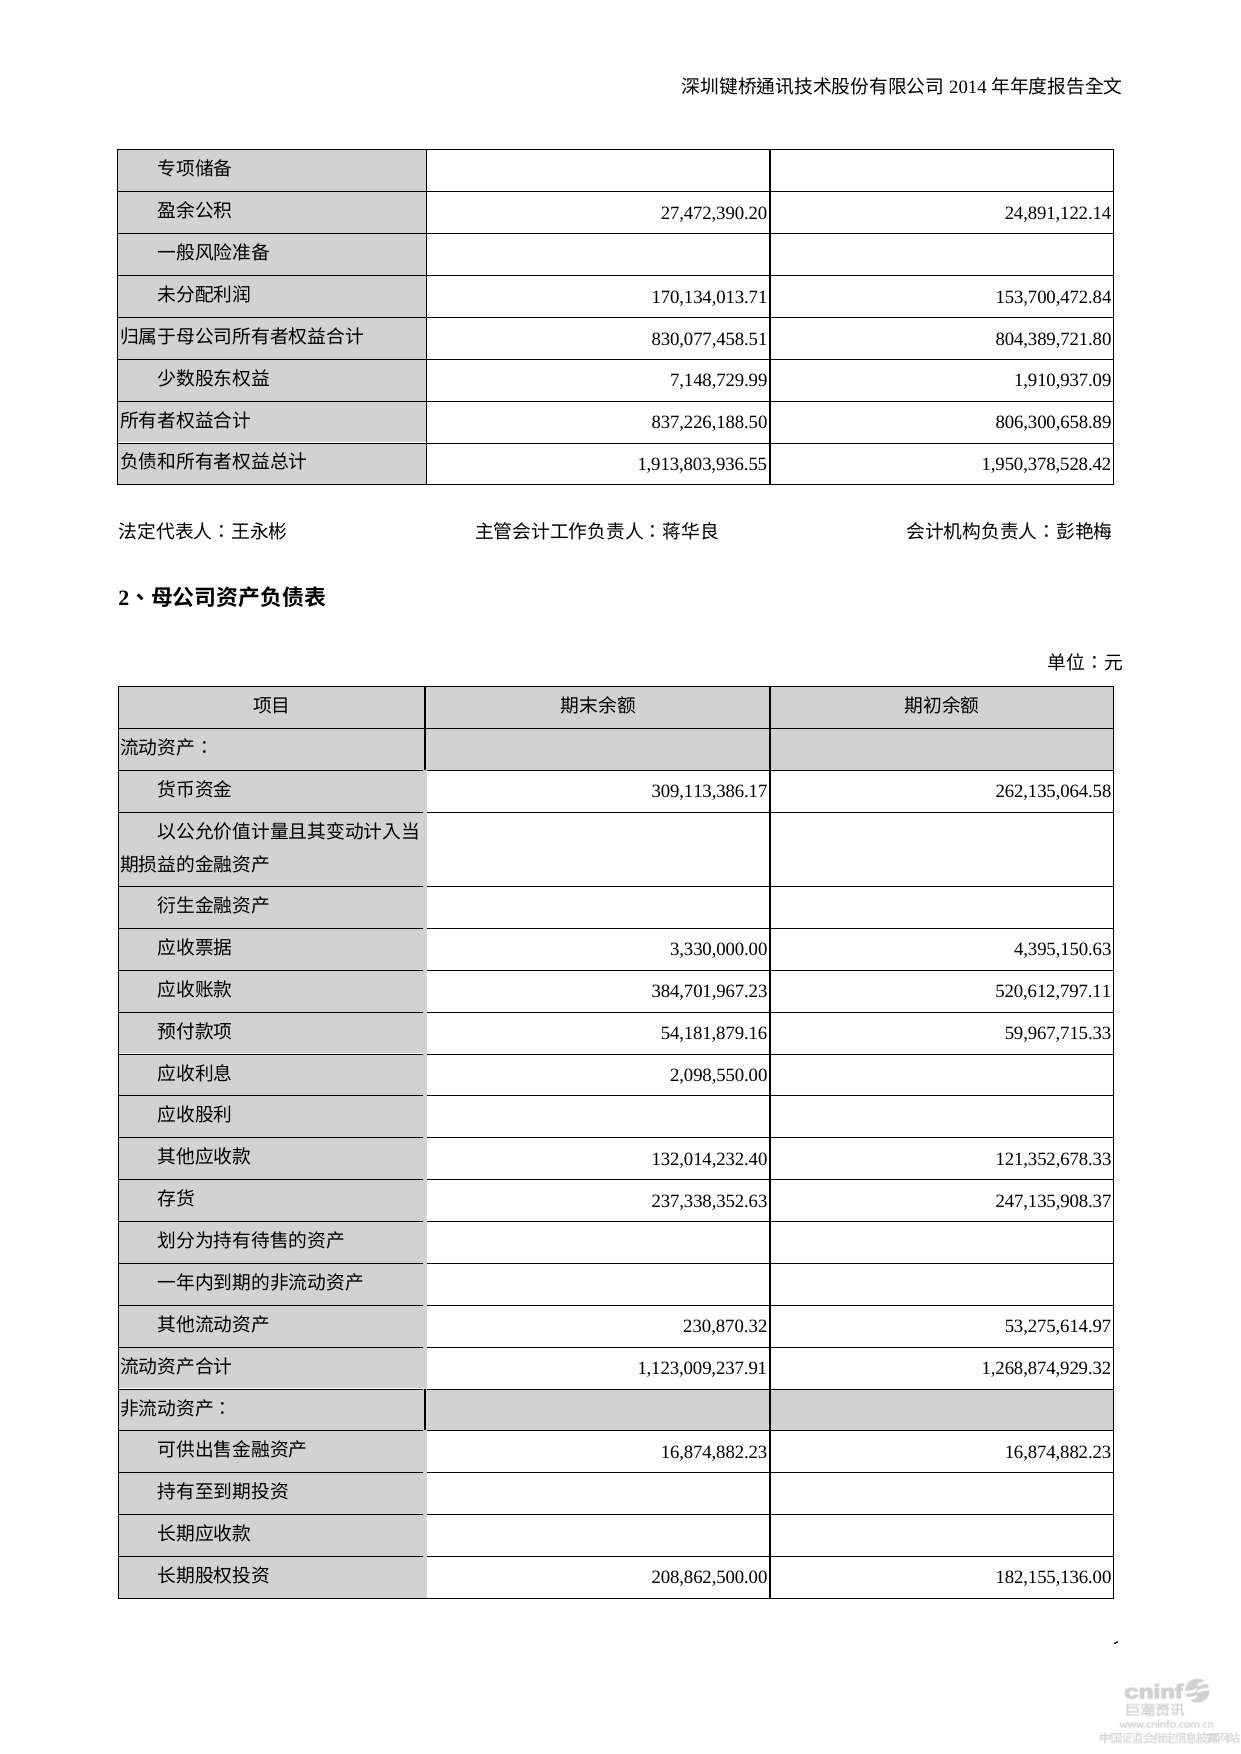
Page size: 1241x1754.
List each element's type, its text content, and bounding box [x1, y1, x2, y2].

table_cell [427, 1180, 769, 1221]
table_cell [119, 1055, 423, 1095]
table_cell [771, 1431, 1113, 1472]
subtitle 2、母公司资产负债表 [118, 581, 1240, 611]
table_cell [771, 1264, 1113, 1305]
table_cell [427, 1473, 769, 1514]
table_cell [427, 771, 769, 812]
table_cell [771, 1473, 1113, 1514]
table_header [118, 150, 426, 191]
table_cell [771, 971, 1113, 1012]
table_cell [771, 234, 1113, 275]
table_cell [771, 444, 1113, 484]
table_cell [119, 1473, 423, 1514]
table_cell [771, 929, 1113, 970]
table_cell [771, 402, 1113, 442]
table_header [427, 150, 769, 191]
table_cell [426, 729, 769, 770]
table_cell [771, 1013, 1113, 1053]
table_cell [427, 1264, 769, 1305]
text 单位：元 [102, 649, 1122, 674]
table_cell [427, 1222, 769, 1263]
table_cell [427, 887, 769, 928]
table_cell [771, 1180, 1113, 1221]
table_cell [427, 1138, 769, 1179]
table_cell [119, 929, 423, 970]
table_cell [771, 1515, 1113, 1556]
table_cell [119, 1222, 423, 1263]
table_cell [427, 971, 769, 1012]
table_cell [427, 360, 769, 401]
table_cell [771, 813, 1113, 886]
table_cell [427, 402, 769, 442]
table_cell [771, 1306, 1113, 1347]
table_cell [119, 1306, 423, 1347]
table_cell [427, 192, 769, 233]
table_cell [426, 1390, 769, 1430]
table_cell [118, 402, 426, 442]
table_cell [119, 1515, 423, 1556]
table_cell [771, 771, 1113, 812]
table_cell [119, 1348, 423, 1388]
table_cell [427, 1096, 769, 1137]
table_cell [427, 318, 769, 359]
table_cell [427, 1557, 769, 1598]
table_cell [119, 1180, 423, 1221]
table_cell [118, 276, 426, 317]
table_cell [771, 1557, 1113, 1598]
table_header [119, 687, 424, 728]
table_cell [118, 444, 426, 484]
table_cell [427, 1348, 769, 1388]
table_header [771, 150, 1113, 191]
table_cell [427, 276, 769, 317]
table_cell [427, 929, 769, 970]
picture [1099, 1673, 1241, 1754]
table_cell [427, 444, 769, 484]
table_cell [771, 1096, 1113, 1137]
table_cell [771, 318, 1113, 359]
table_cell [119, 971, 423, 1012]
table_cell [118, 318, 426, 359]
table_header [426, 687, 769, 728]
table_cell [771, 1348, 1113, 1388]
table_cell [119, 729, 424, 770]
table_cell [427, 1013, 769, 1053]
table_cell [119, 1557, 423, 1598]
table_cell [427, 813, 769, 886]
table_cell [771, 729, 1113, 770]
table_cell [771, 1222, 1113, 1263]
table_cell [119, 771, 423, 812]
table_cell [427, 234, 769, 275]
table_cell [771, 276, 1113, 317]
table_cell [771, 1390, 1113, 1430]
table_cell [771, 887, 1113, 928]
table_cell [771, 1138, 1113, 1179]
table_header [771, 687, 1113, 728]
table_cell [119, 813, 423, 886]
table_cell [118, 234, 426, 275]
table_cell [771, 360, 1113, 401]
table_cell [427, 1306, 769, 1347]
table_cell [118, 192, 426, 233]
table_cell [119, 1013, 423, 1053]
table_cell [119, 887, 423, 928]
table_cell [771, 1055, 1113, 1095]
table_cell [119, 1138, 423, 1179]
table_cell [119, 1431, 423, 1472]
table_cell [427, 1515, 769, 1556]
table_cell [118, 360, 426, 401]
text 法定代表人：王永彬 主管会计工作负责人：蒋华良 会计机构负责人：彭艳梅 [102, 518, 1112, 543]
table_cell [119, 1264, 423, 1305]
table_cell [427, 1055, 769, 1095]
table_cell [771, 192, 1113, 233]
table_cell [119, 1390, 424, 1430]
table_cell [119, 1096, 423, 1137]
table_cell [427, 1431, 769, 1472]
